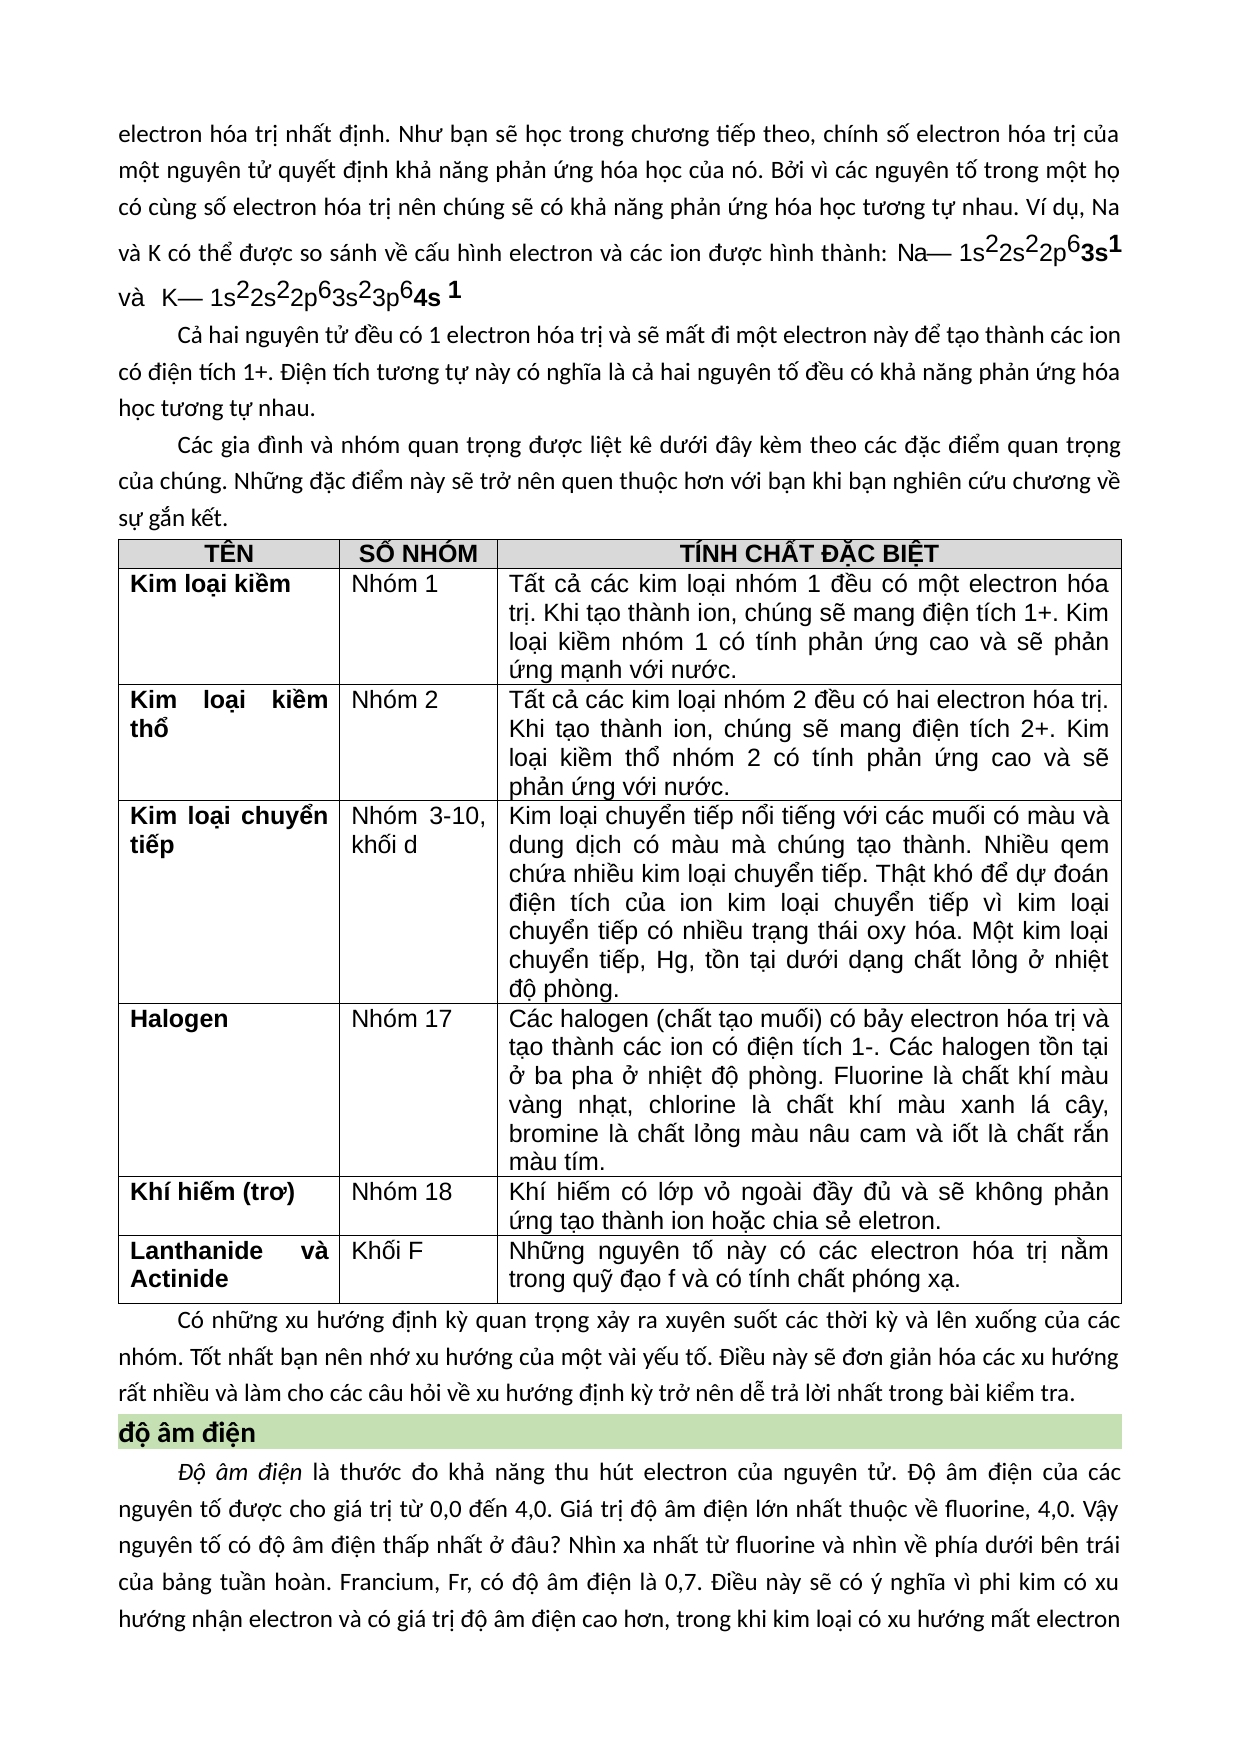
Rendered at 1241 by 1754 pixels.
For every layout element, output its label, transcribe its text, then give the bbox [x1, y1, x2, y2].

table_header TÍNH CHẤT ĐẶC BIỆT [498, 540, 1121, 568]
table_cell Tất cả các kim loại nhóm 1 đều có một electron hóa trị. Khi tạo thành ion, chúng sẽ mang điện tích 1+. Kim loại kiềm nhóm 1 có tính phản ứng cao và sẽ phản ứng mạnh với nước. [498, 569, 1121, 684]
table_cell Lanthanide và Actinide [119, 1236, 339, 1303]
table_cell Nhóm 3-10, khối d [340, 801, 497, 1003]
table_cell Kim loại kiềm [119, 569, 339, 684]
table_cell Nhóm 1 [340, 569, 497, 684]
table_cell Khí hiếm có lớp vỏ ngoài đầy đủ và sẽ không phản ứng tạo thành ion hoặc chia sẻ eletron. [498, 1177, 1121, 1235]
table_cell Nhóm 18 [340, 1177, 497, 1235]
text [118, 118, 1122, 312]
table_cell Kim loại chuyển tiếp [119, 801, 339, 1003]
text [118, 1456, 1122, 1633]
table_cell Nhóm 17 [340, 1004, 497, 1176]
table_cell Tất cả các kim loại nhóm 2 đều có hai electron hóa trị. Khi tạo thành ion, chúng sẽ mang điện tích 2+. Kim loại kiềm thổ nhóm 2 có tính phản ứng cao và sẽ phản ứng với nước. [498, 685, 1121, 800]
table_cell Kim loại chuyển tiếp nổi tiếng với các muối có màu và dung dịch có màu mà chúng tạo thành. Nhiều qem chứa nhiều kim loại chuyển tiếp. Thật khó để dự đoán điện tích của ion kim loại chuyển tiếp vì kim loại chuyển tiếp có nhiều trạng thái oxy hóa. Một kim loại chuyển tiếp, Hg, tồn tại dưới dạng chất lỏng ở nhiệt độ phòng. [498, 801, 1121, 1003]
text độ âm điện [118, 1414, 1122, 1449]
table_cell Khối F [340, 1236, 497, 1303]
text Có những xu hướng định kỳ quan trọng xảy ra xuyên suốt các thời kỳ và lên xuống của các nhóm. Tốt nhất bạn nên nhớ xu hướng của một vài yếu tố. Điều này sẽ đơn giản hóa các xu hướng rất nhiều và làm cho các câu hỏi về xu hướng định kỳ trở nên dễ trả lời nhất trong bài kiểm tra. [118, 1304, 1122, 1408]
table_header SỐ NHÓM [340, 540, 497, 568]
table_cell Các halogen (chất tạo muối) có bảy electron hóa trị và tạo thành các ion có điện tích 1-. Các halogen tồn tại ở ba pha ở nhiệt độ phòng. Fluorine là chất khí màu vàng nhạt, chlorine là chất khí màu xanh lá cây, bromine là chất lỏng màu nâu cam và iốt là chất rắn màu tím. [498, 1004, 1121, 1176]
table_cell Halogen [119, 1004, 339, 1176]
table_cell Kim loại kiềm thổ [119, 685, 339, 800]
text Các gia đình và nhóm quan trọng được liệt kê dưới đây kèm theo các đặc điểm quan trọng của chúng. Những đặc điểm này sẽ trở nên quen thuộc hơn với bạn khi bạn nghiên cứu chương về sự gắn kết. [118, 429, 1122, 532]
table_cell Những nguyên tố này có các electron hóa trị nằm trong quỹ đạo f và có tính chất phóng xạ. [498, 1236, 1121, 1303]
text Cả hai nguyên tử đều có 1 electron hóa trị và sẽ mất đi một electron này để tạo thành các ion có điện tích 1+. Điện tích tương tự này có nghĩa là cả hai nguyên tố đều có khả năng phản ứng hóa học tương tự nhau. [118, 319, 1122, 423]
table_cell Nhóm 2 [340, 685, 497, 800]
table_cell Khí hiếm (trơ) [119, 1177, 339, 1235]
table_header TÊN [119, 540, 339, 568]
